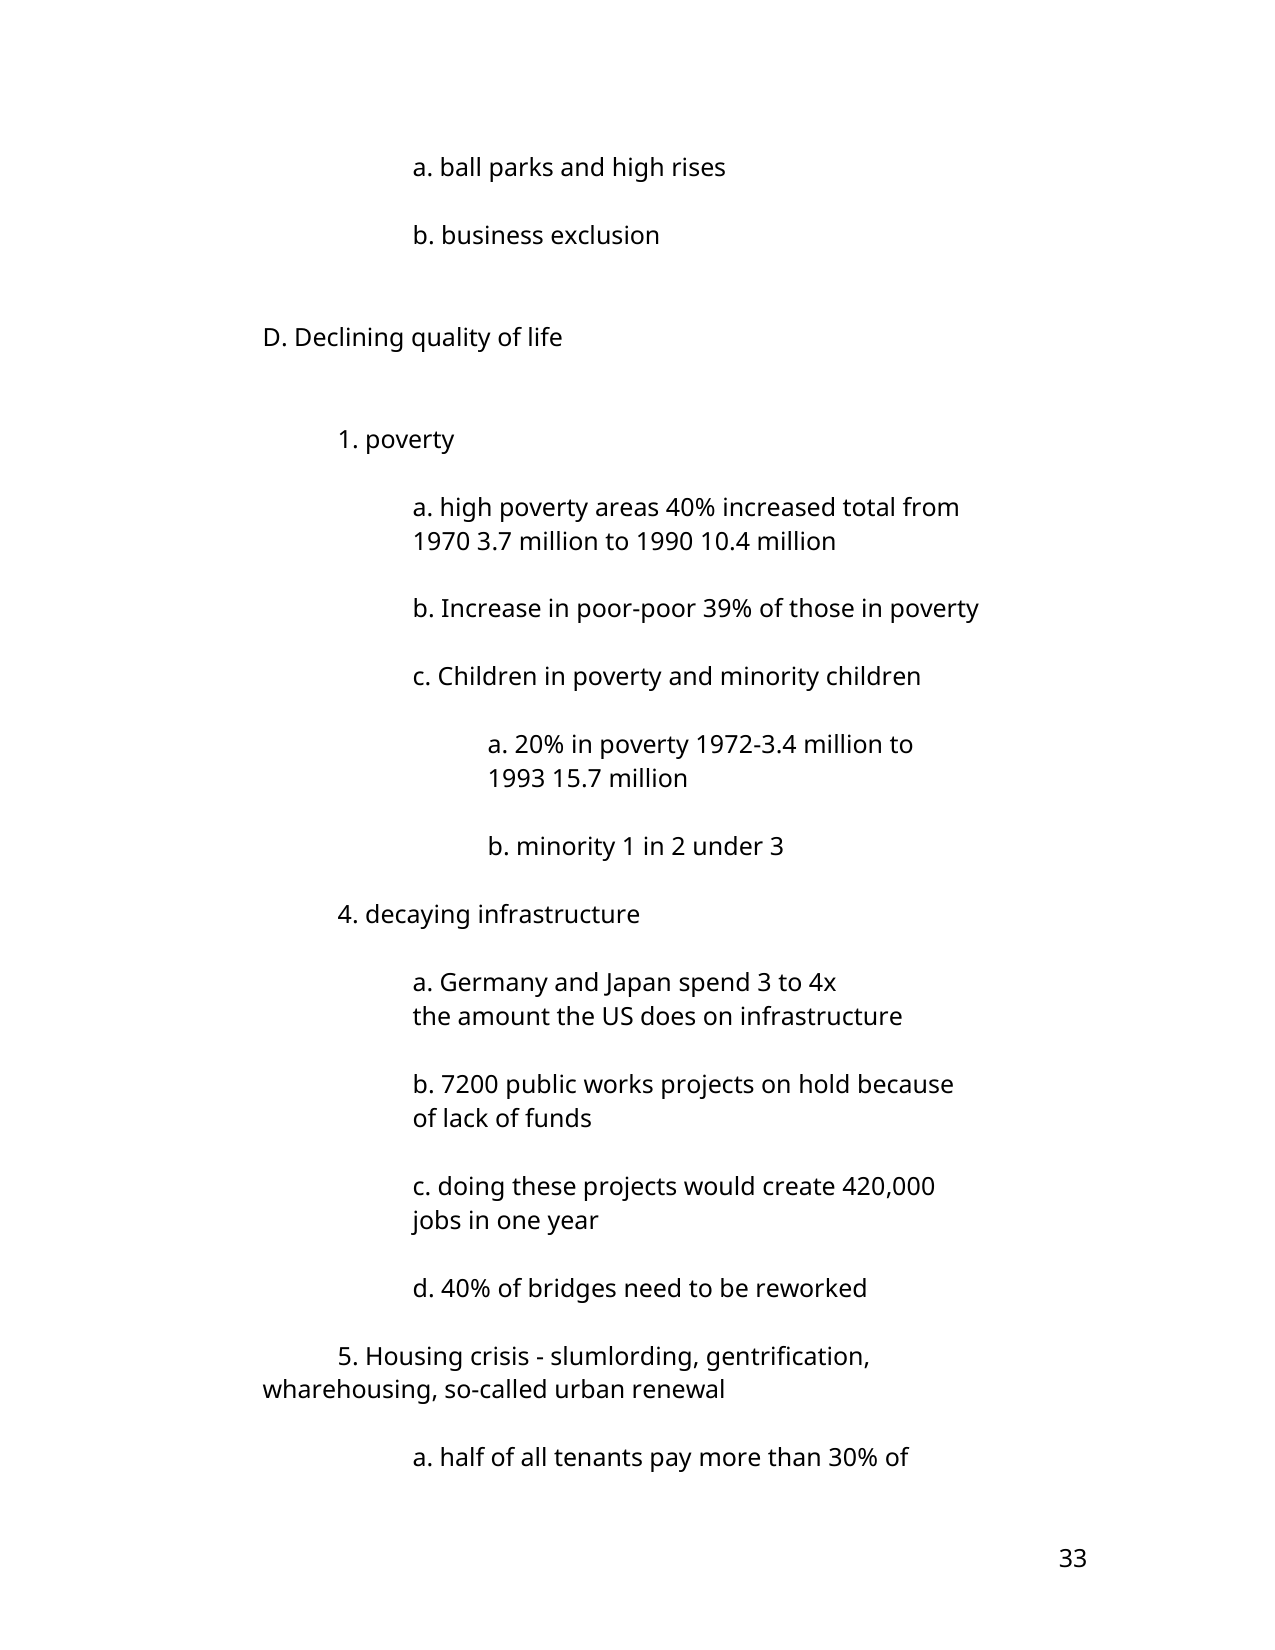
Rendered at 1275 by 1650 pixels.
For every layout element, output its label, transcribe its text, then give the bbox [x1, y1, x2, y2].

text 1. poverty [187, 422, 1087, 456]
text D. Declining quality of life [187, 320, 1087, 354]
text d. 40% of bridges need to be reworked [187, 1271, 1087, 1304]
text c. doing these projects would create 420,000 [187, 1169, 1087, 1203]
text b. minority 1 in 2 under 3 [187, 829, 1087, 863]
text 1970 3.7 million to 1990 10.4 million [187, 523, 1087, 557]
text 1993 15.7 million [187, 761, 1087, 795]
text jobs in one year [187, 1203, 1087, 1237]
text b. business exclusion [187, 218, 1087, 252]
text a. ball parks and high rises [187, 150, 1087, 184]
text 4. decaying infrastructure [187, 897, 1087, 931]
text a. high poverty areas 40% increased total from [187, 489, 1087, 523]
text 5. Housing crisis - slumlording, gentrification, wharehousing, so-called urban renewal [187, 1338, 1087, 1406]
text a. Germany and Japan spend 3 to 4x [187, 965, 1087, 999]
text b. 7200 public works projects on hold because [187, 1067, 1087, 1101]
text the amount the US does on infrastructure [187, 999, 1087, 1033]
text a. 20% in poverty 1972-3.4 million to [187, 727, 1087, 761]
text a. half of all tenants pay more than 30% of [187, 1440, 1087, 1474]
text b. Increase in poor-poor 39% of those in poverty [187, 591, 1087, 625]
text c. Children in poverty and minority children [187, 659, 1087, 693]
text of lack of funds [187, 1101, 1087, 1135]
